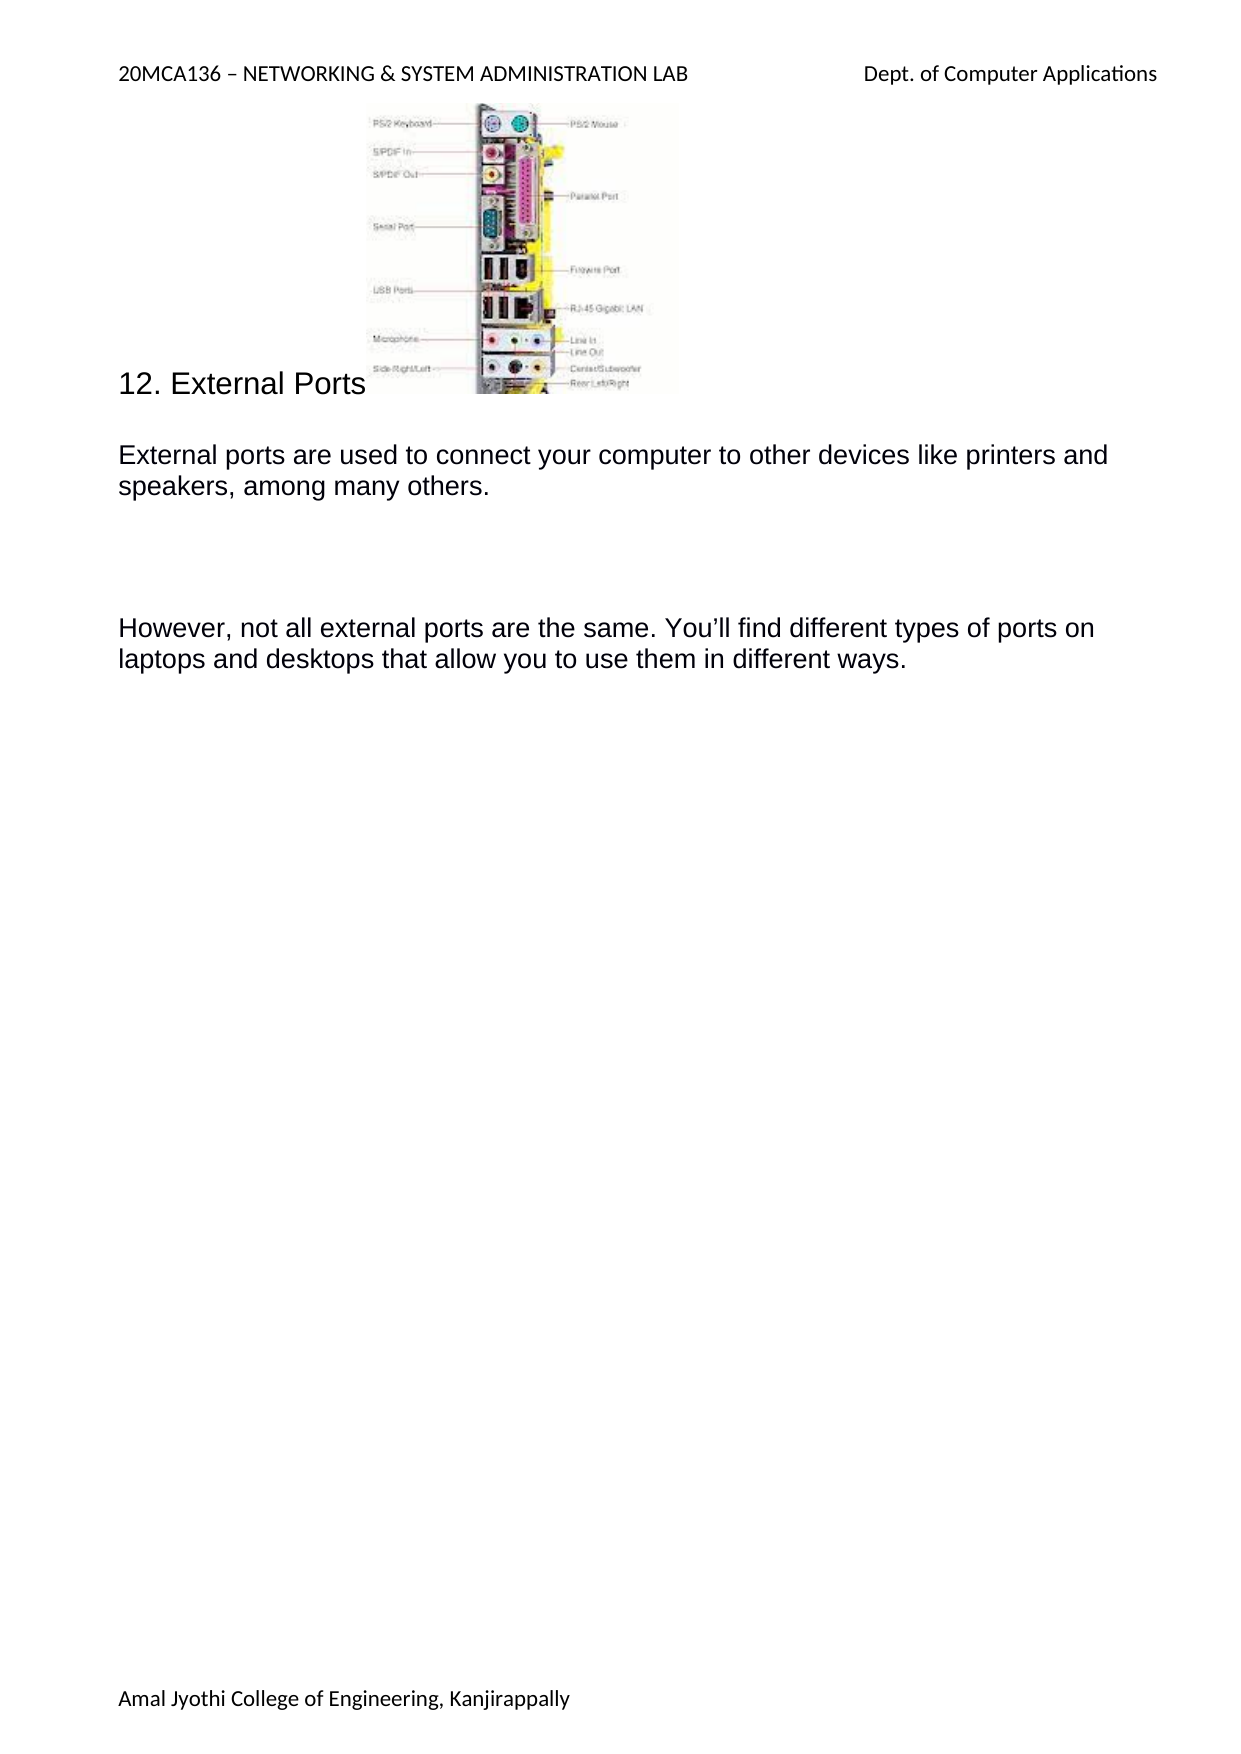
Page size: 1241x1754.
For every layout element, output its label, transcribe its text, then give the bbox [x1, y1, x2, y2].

text External ports are used to connect your computer to other devices like printers and speakers, among many others. [118, 439, 1167, 502]
text However, not all external ports are the same. You’ll find different types of ports on laptops and desktops that allow you to use them in different ways. [118, 612, 1167, 674]
picture [366, 103, 679, 394]
